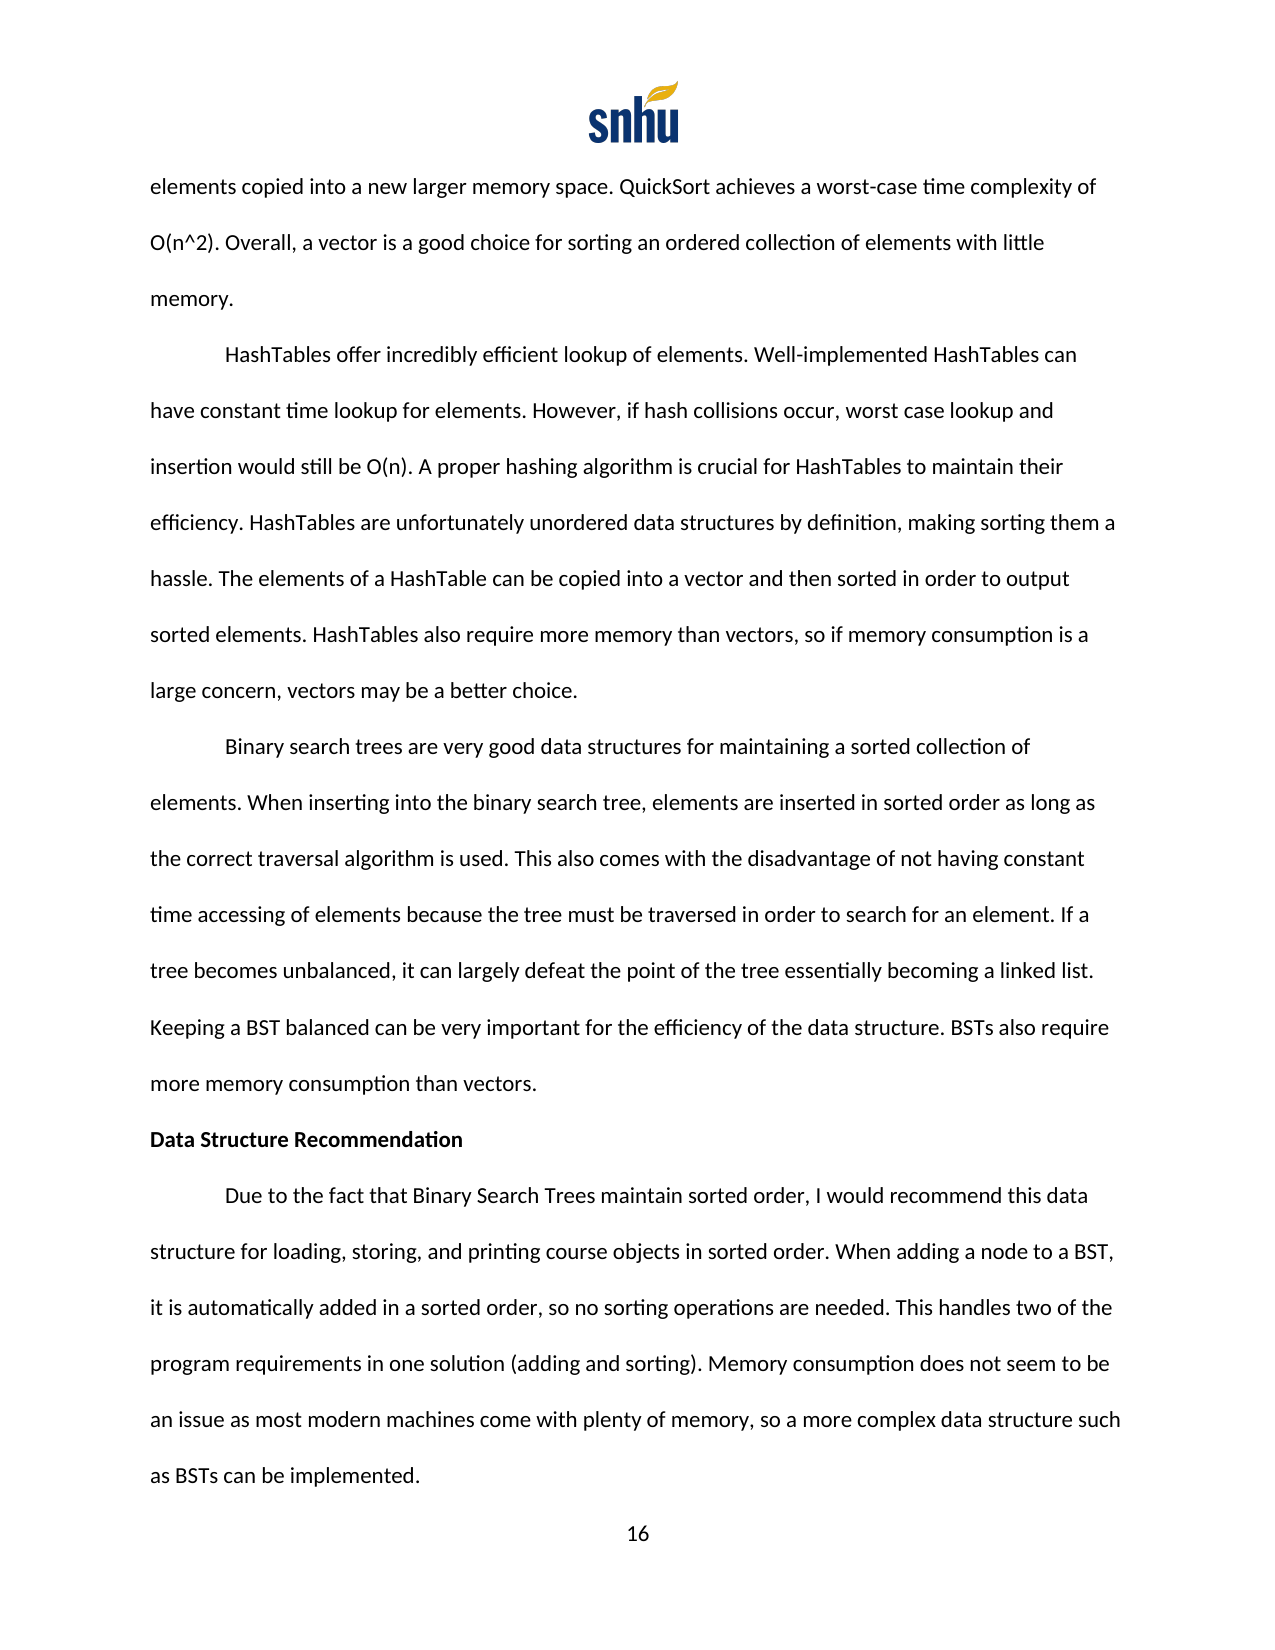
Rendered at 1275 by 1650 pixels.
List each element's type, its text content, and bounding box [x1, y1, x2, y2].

picture [568, 75, 707, 152]
text Due to the fact that Binary Search Trees maintain sorted order, I would recommend this data structure for loading, storing, and printing course objects in sorted order. When adding a node to a BST, it is automatically added in a sorted order, so no sorting operations are needed. This handles two of the program requirements in one solution (adding and sorting). Memory consumption does not seem to be an issue as most modern machines come with plenty of memory, so a more complex data structure such as BSTs can be implemented. [150, 1181, 1125, 1489]
text Data Structure Recommendation [150, 1125, 1125, 1153]
text Binary search trees are very good data structures for maintaining a sorted collection of elements. When inserting into the binary search tree, elements are inserted in sorted order as long as the correct traversal algorithm is used. This also comes with the disadvantage of not having constant time accessing of elements because the tree must be traversed in order to search for an element. If a tree becomes unbalanced, it can largely defeat the point of the tree essentially becoming a linked list. Keeping a BST balanced can be very important for the efficiency of the data structure. BSTs also require more memory consumption than vectors. [150, 732, 1125, 1097]
text HashTables offer incredibly efficient lookup of elements. Well-implemented HashTables can have constant time lookup for elements. However, if hash collisions occur, worst case lookup and insertion would still be O(n). A proper hashing algorithm is crucial for HashTables to maintain their efficiency. HashTables are unfortunately unordered data structures by definition, making sorting them a hassle. The elements of a HashTable can be copied into a vector and then sorted in order to output sorted elements. HashTables also require more memory than vectors, so if memory consumption is a large concern, vectors may be a better choice. [150, 340, 1125, 704]
